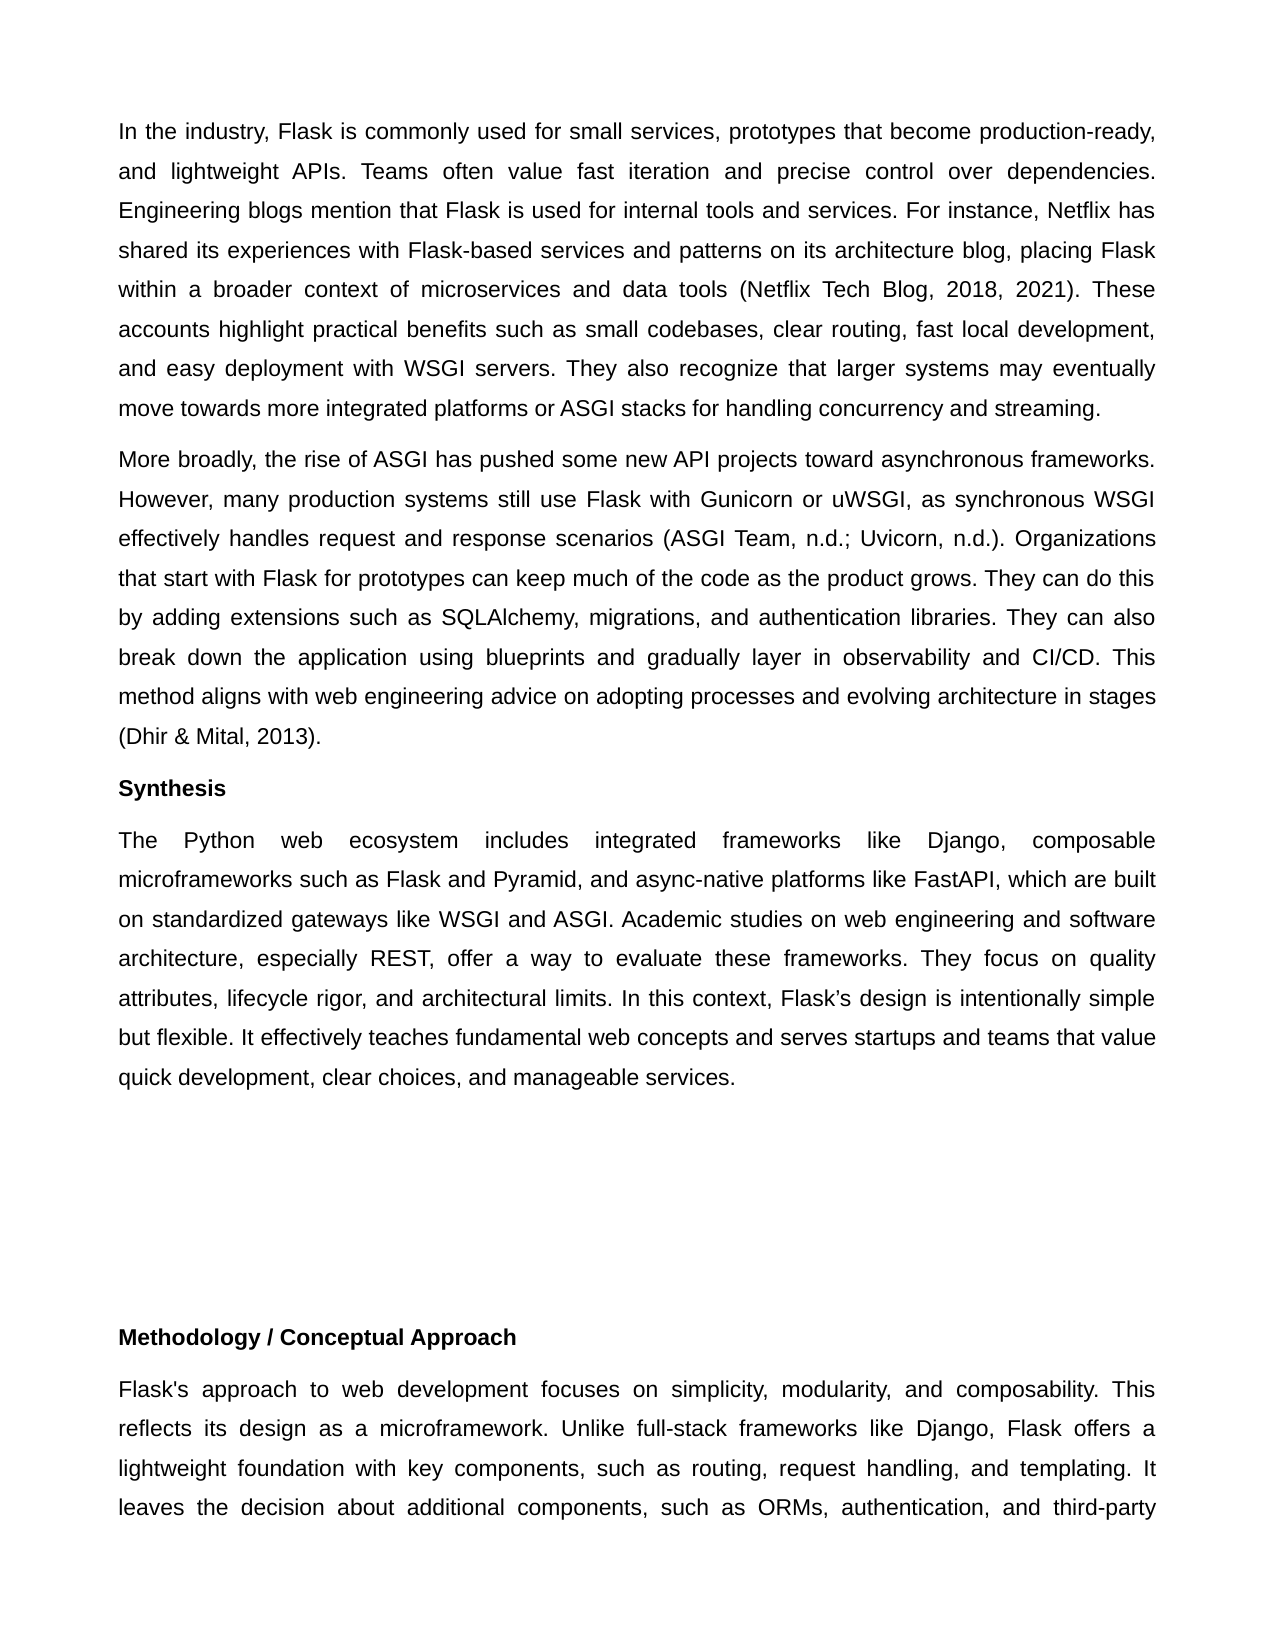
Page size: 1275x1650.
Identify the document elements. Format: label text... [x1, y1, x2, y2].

text Synthesis [118, 775, 1157, 801]
text The Python web ecosystem includes integrated frameworks like Django, composable microframeworks such as Flask and Pyramid, and async-native platforms like FastAPI, which are built on standardized gateways like WSGI and ASGI. Academic studies on web engineering and software architecture, especially REST, offer a way to evaluate these frameworks. They focus on quality attributes, lifecycle rigor, and architectural limits. In this context, Flask’s design is intentionally simple but flexible. It effectively teaches fundamental web concepts and serves startups and teams that value quick development, clear choices, and manageable services. [118, 827, 1157, 1090]
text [118, 1376, 1157, 1520]
text In the industry, Flask is commonly used for small services, prototypes that become production-ready, and lightweight APIs. Teams often value fast iteration and precise control over dependencies. Engineering blogs mention that Flask is used for internal tools and services. For instance, Netflix has shared its experiences with Flask-based services and patterns on its architecture blog, placing Flask within a broader context of microservices and data tools (Netflix Tech Blog, 2018, 2021). These accounts highlight practical benefits such as small codebases, clear routing, fast local development, and easy deployment with WSGI servers. They also recognize that larger systems may eventually move towards more integrated platforms or ASGI stacks for handling concurrency and streaming. [118, 118, 1157, 421]
text More broadly, the rise of ASGI has pushed some new API projects toward asynchronous frameworks. However, many production systems still use Flask with Gunicorn or uWSGI, as synchronous WSGI effectively handles request and response scenarios (ASGI Team, n.d.; Uvicorn, n.d.). Organizations that start with Flask for prototypes can keep much of the code as the product grows. They can do this by adding extensions such as SQLAlchemy, migrations, and authentication libraries. They can also break down the application using blueprints and gradually layer in observability and CI/CD. This method aligns with web engineering advice on adopting processes and evolving architecture in stages (Dhir & Mital, 2013). [118, 446, 1157, 749]
text Methodology / Conceptual Approach [118, 1323, 1157, 1350]
